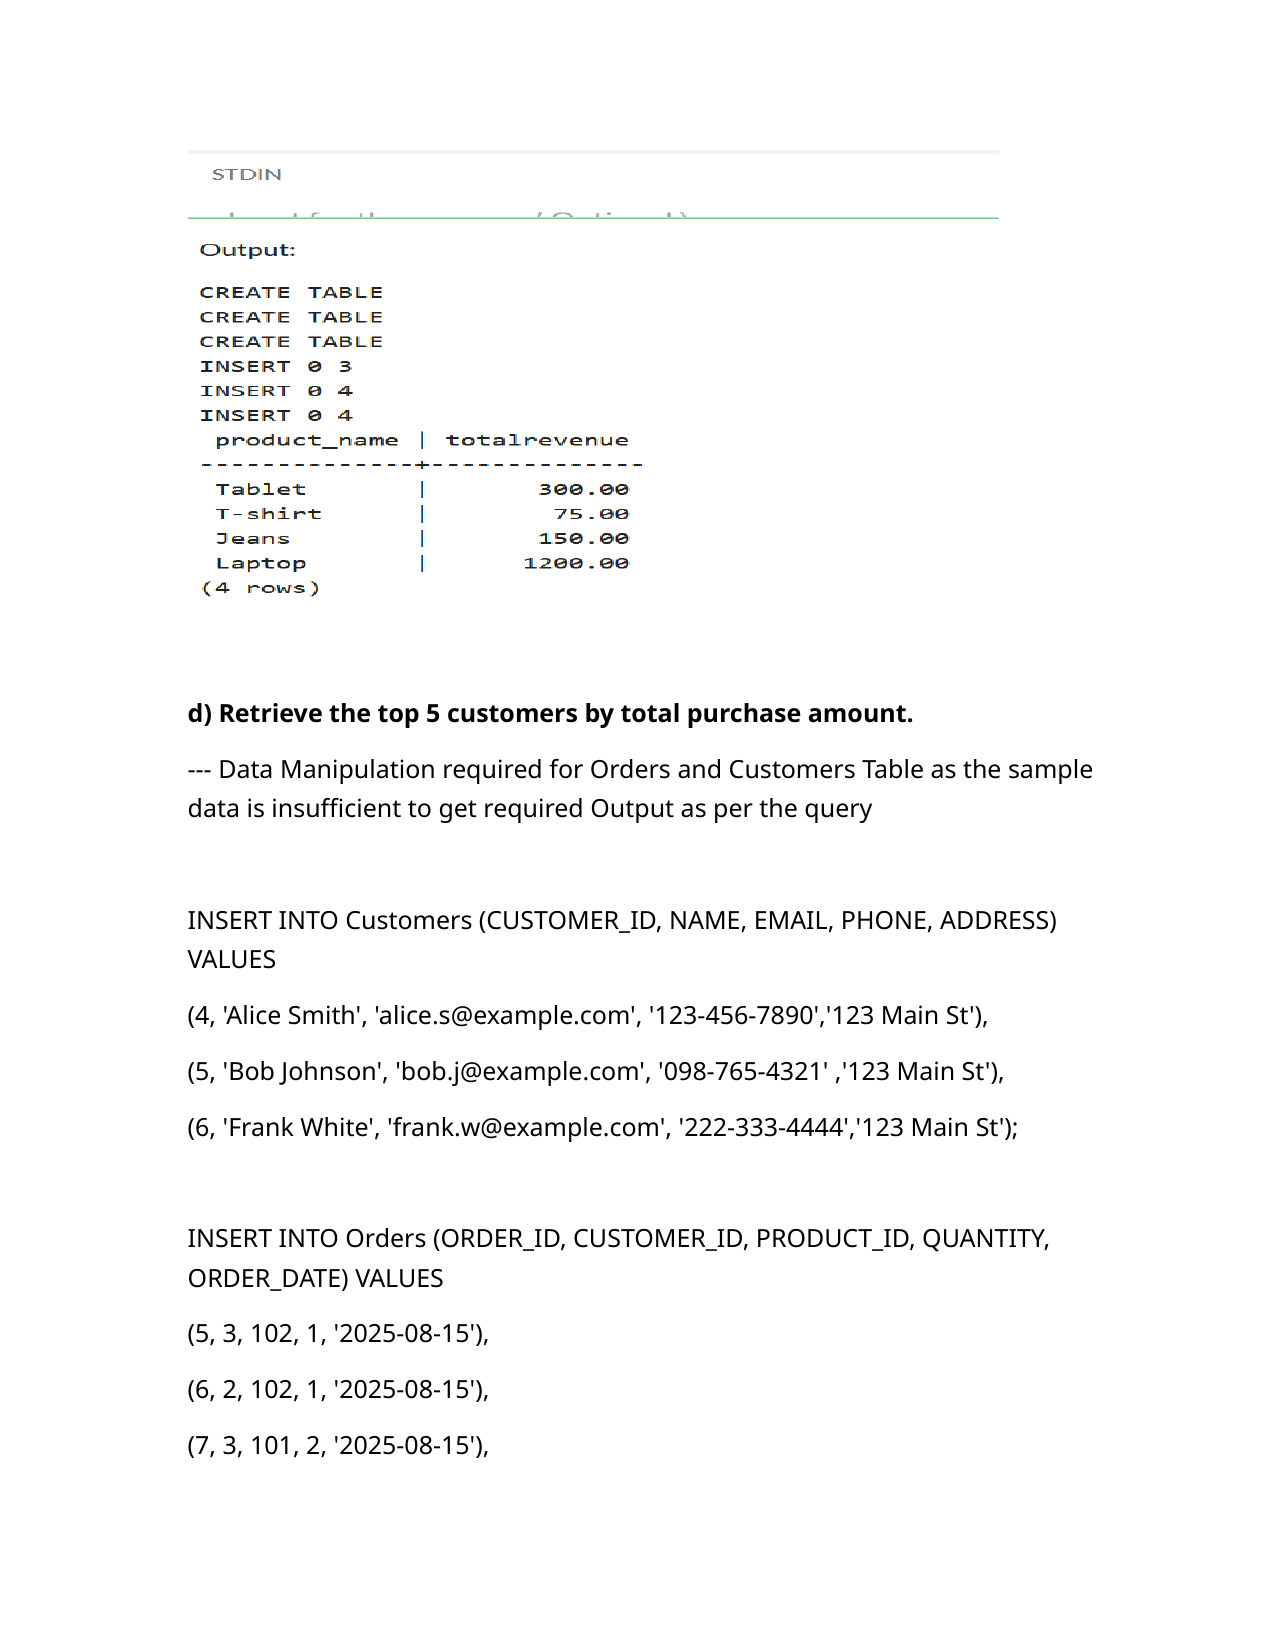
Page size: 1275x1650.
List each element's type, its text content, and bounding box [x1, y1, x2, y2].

text --- Data Manipulation required for Orders and Customers Table as the sample data is insufficient to get required Output as per the query [187, 752, 1125, 825]
text (5, 'Bob Johnson', 'bob.j@example.com', '098-765-4321' ,'123 Main St'), [187, 1053, 1125, 1088]
text (4, 'Alice Smith', 'alice.s@example.com', '123-456-7890','123 Main St'), [187, 998, 1125, 1032]
text INSERT INTO Orders (ORDER_ID, CUSTOMER_ID, PRODUCT_ID, QUANTITY, ORDER_DATE) VALUES [187, 1221, 1125, 1294]
text (6, 2, 102, 1, '2025-08-15'), [187, 1372, 1125, 1406]
picture [187, 150, 999, 619]
text (6, 'Frank White', 'frank.w@example.com', '222-333-4444','123 Main St'); [187, 1109, 1125, 1143]
text (7, 3, 101, 2, '2025-08-15'), [187, 1428, 1125, 1462]
text d) Retrieve the top 5 customers by total purchase amount. [187, 696, 1125, 730]
text INSERT INTO Customers (CUSTOMER_ID, NAME, EMAIL, PHONE, ADDRESS) VALUES [187, 903, 1125, 976]
text (5, 3, 102, 1, '2025-08-15'), [187, 1316, 1125, 1350]
